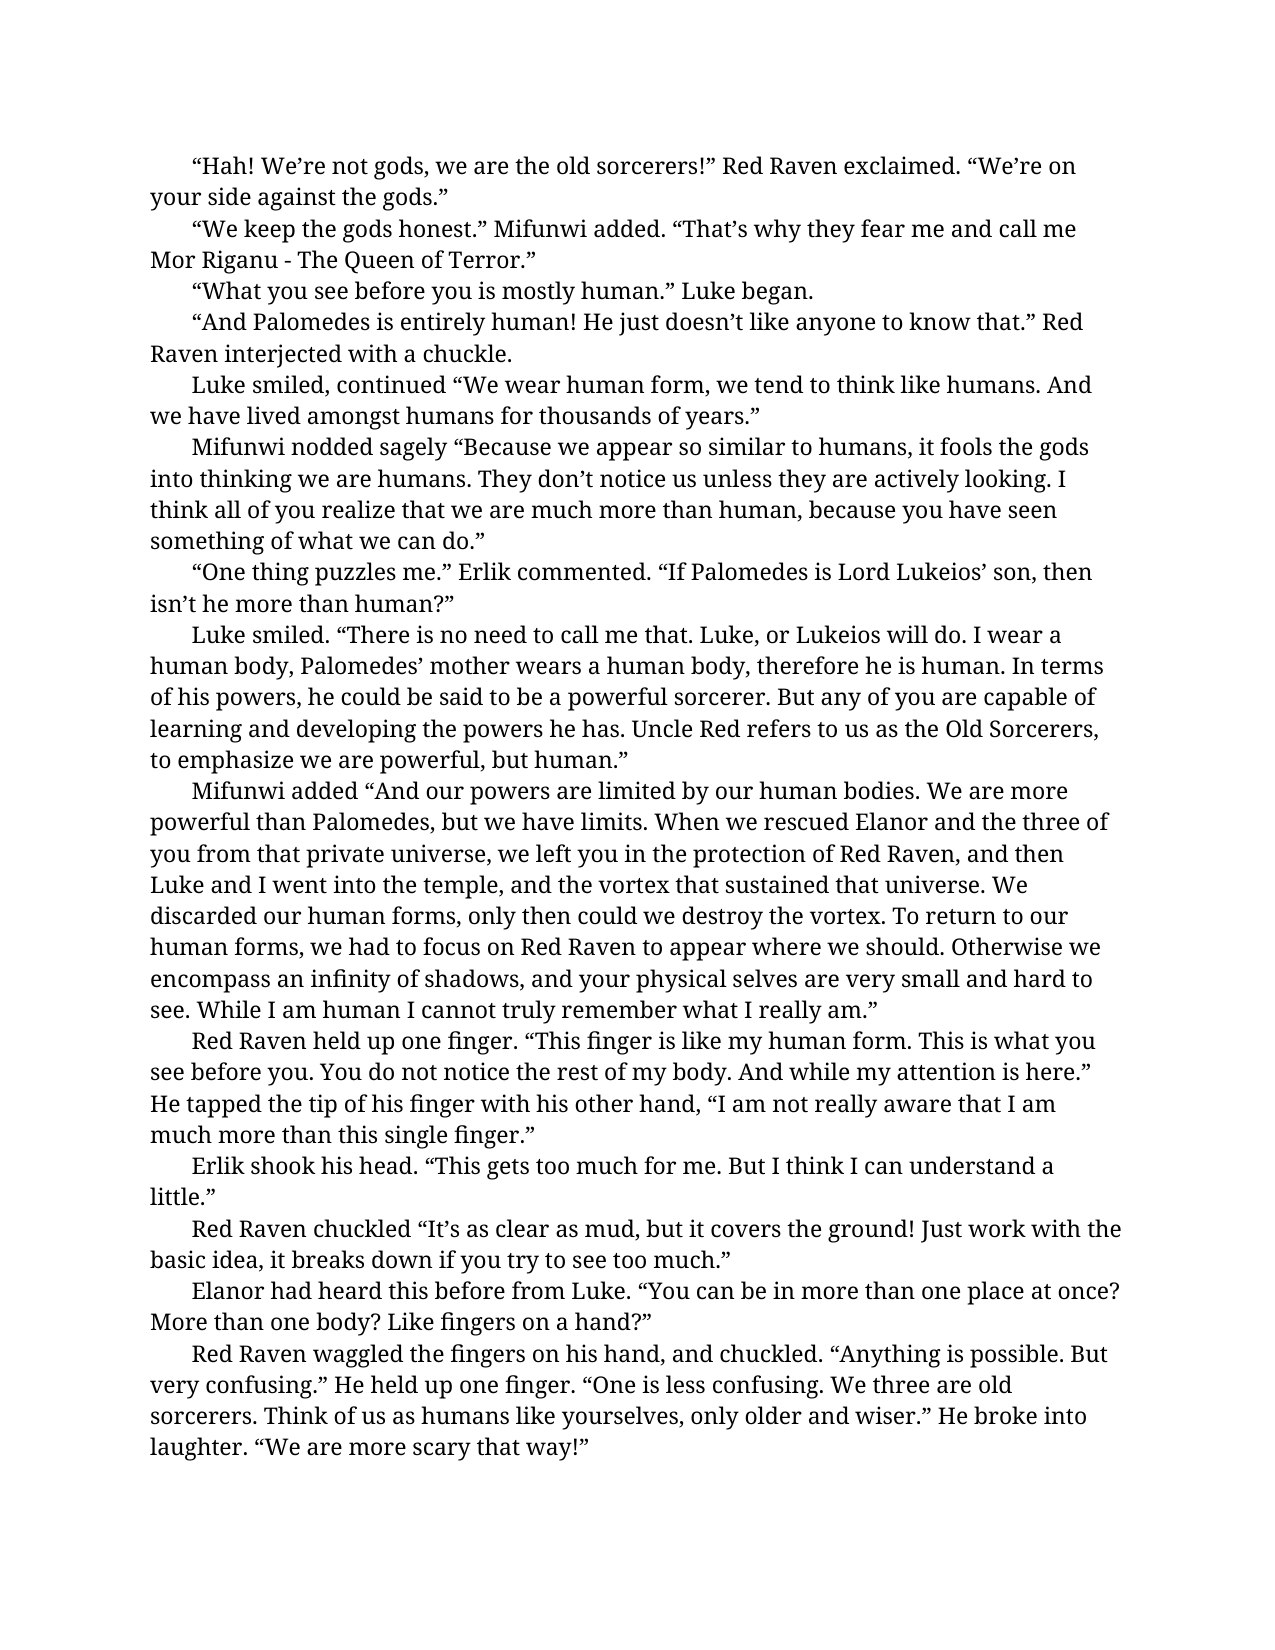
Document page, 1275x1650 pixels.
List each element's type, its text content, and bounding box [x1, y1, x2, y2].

text Red Raven held up one finger. “This finger is like my human form. This is what you see before you. You do not notice the rest of my body. And while my attention is here.” He tapped the tip of his finger with his other hand, “I am not really aware that I am much more than this single finger.” [150, 1025, 1125, 1150]
text “What you see before you is mostly human.” Luke began. [150, 275, 1125, 306]
text Erlik shook his head. “This gets too much for me. But I think I can understand a little.” [150, 1150, 1125, 1212]
text “We keep the gods honest.” Mifunwi added. “That’s why they fear me and call me Mor Riganu - The Queen of Terror.” [150, 212, 1125, 275]
text “Hah! We’re not gods, we are the old sorcerers!” Red Raven exclaimed. “We’re on your side against the gods.” [150, 150, 1125, 212]
text “One thing puzzles me.” Erlik commented. “If Palomedes is Lord Lukeios’ son, then isn’t he more than human?” [150, 556, 1125, 619]
text Elanor had heard this before from Luke. “You can be in more than one place at once? More than one body? Like fingers on a hand?” [150, 1275, 1125, 1337]
text Luke smiled, continued “We wear human form, we tend to think like humans. And we have lived amongst humans for thousands of years.” [150, 369, 1125, 431]
text Red Raven waggled the fingers on his hand, and chuckled. “Anything is possible. But very confusing.” He held up one finger. “One is less confusing. We three are old sorcerers. Think of us as humans like yourselves, only older and wiser.” He broke into laughter. “We are more scary that way!” [150, 1337, 1125, 1462]
text “And Palomedes is entirely human! He just doesn’t like anyone to know that.” Red Raven interjected with a chuckle. [150, 306, 1125, 369]
text Luke smiled. “There is no need to call me that. Luke, or Lukeios will do. I wear a human body, Palomedes’ mother wears a human body, therefore he is human. In terms of his powers, he could be said to be a powerful sorcerer. But any of you are capable of learning and developing the powers he has. Uncle Red refers to us as the Old Sorcerers, to emphasize we are powerful, but human.” [150, 619, 1125, 775]
text Red Raven chuckled “It’s as clear as mud, but it covers the ground! Just work with the basic idea, it breaks down if you try to see too much.” [150, 1212, 1125, 1275]
text Mifunwi nodded sagely “Because we appear so similar to humans, it fools the gods into thinking we are humans. They don’t notice us unless they are actively looking. I think all of you realize that we are much more than human, because you have seen something of what we can do.” [150, 431, 1125, 556]
text Mifunwi added “And our powers are limited by our human bodies. We are more powerful than Palomedes, but we have limits. When we rescued Elanor and the three of you from that private universe, we left you in the protection of Red Raven, and then Luke and I went into the temple, and the vortex that sustained that universe. We discarded our human forms, only then could we destroy the vortex. To return to our human forms, we had to focus on Red Raven to appear where we should. Otherwise we encompass an infinity of shadows, and your physical selves are very small and hard to see. While I am human I cannot truly remember what I really am.” [150, 775, 1125, 1025]
